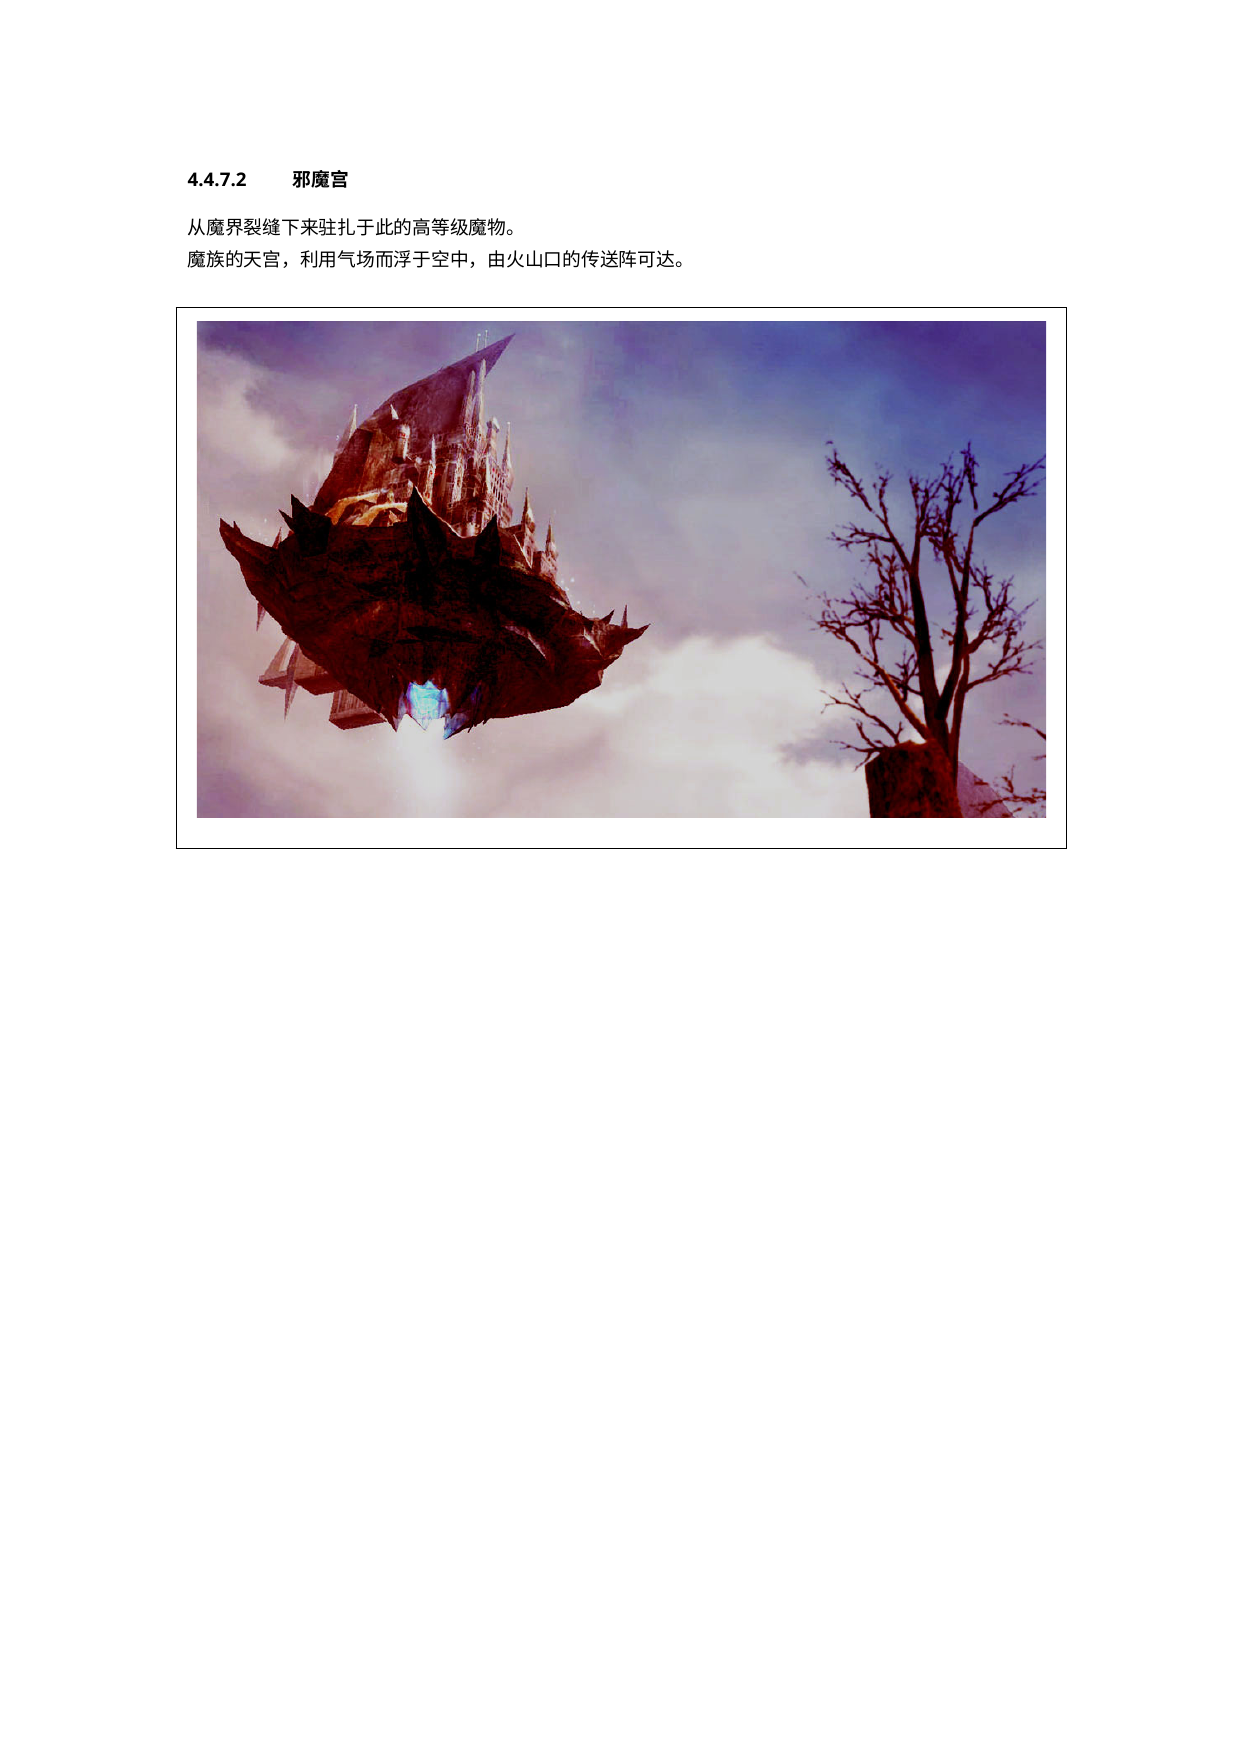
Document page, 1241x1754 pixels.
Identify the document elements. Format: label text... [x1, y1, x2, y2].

text 从魔界裂缝下来驻扎于此的高等级魔物。 [187, 210, 1053, 242]
table_header [177, 308, 1066, 848]
text 魔族的天宫，利用气场而浮于空中，由火山口的传送阵可达。 [187, 242, 1053, 275]
picture [196, 321, 1047, 818]
subtitle 邪魔宫 [187, 162, 1053, 194]
